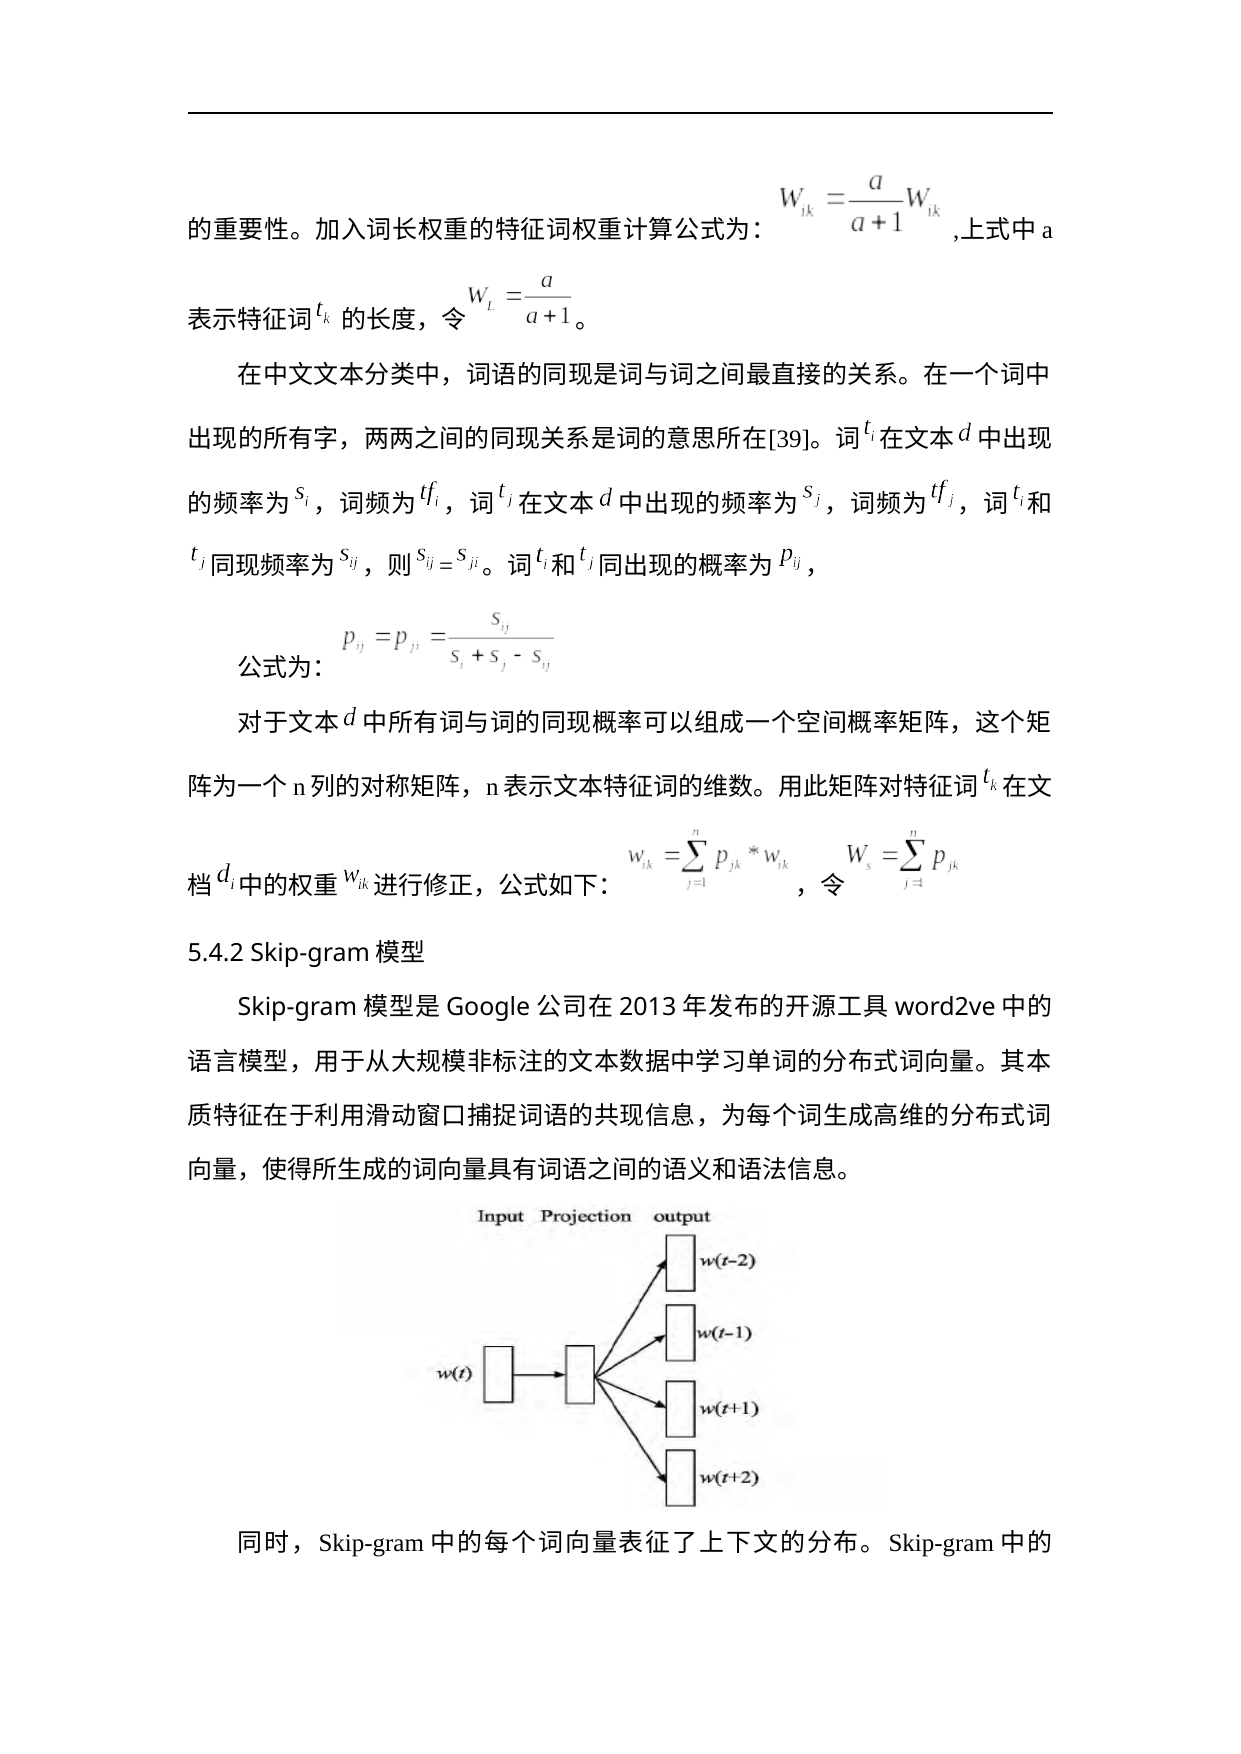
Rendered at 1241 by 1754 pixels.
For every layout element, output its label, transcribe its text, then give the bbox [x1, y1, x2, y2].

text 对于文本中所有词与词的同现概率可以组成一个空间概率矩阵，这个矩阵为一个n列的对称矩阵，n表示文本特征词的维数。用此矩阵对特征词在文档中的权重进行修正，公式如下：，令 [187, 702, 1053, 902]
text 在中文文本分类中，词语的同现是词与词之间最直接的关系。在一个词中出现的所有字，两两之间的同现关系是词的意思所在[39]。词在文本中出现的频率为，词频为，词在文本中出现的频率为，词频为，词和同现频率为，则=。词和同出现的概率为， [187, 354, 1053, 582]
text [187, 162, 1053, 336]
text 公式为： [187, 600, 1053, 684]
picture [336, 1204, 888, 1510]
text 5.4.2 Skip-gram模型 [187, 932, 1053, 968]
text Skip-gram模型是Google公司在2013年发布的开源工具word2ve中的语言模型，用于从大规模非标注的文本数据中学习单词的分布式词向量。其本质特征在于利用滑动窗口捕捉词语的共现信息，为每个词生成高维的分布式词向量，使得所生成的词向量具有词语之间的语义和语法信息。 [187, 987, 1053, 1186]
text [187, 1522, 1053, 1558]
